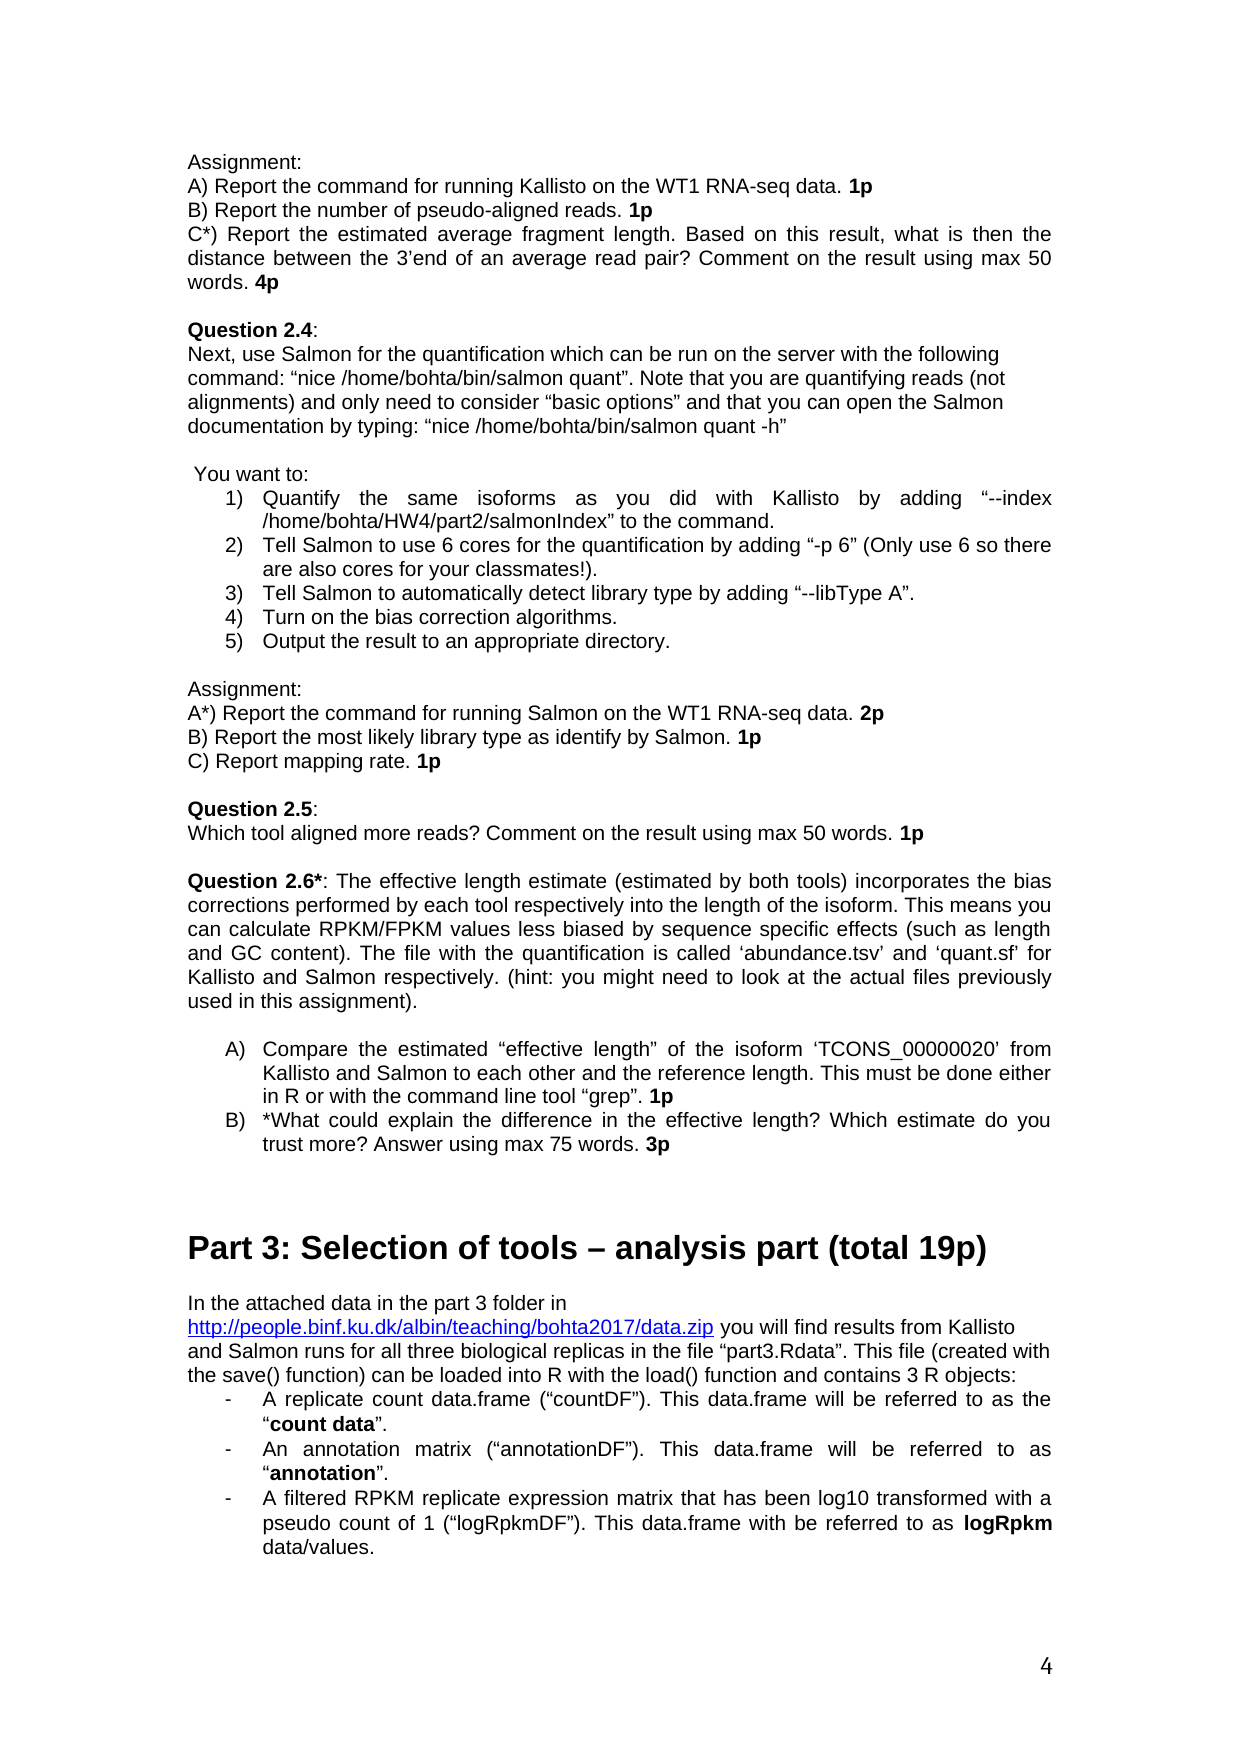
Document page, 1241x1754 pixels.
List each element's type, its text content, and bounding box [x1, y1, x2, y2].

text Question 2.5: [187, 797, 1053, 821]
list *What could explain the difference in the effective length? Which estimate do you trust more? Answer using max 75 words. 3p [225, 1108, 1053, 1156]
text In the attached data in the part 3 folder in http://people.binf.ku.dk/albin/teaching/bohta2017/data.zip you will find results from Kallisto and Salmon runs for all three biological replicas in the file “part3.Rdata”. This file (created with the save() function) can be loaded into R with the load() function and contains 3 R objects: [187, 1291, 1053, 1386]
list A filtered RPKM replicate expression matrix that has been log10 transformed with a pseudo count of 1 (“logRpkmDF”). This data.frame with be referred to as logRpkm data/values. [225, 1485, 1053, 1558]
list A replicate count data.frame (“countDF”). This data.frame will be referred to as the “count data”. [225, 1386, 1053, 1436]
text B) Report the number of pseudo-aligned reads. 1p [187, 198, 1053, 222]
list Output the result to an appropriate directory. [225, 629, 1053, 653]
text Assignment: A*) Report the command for running Salmon on the WT1 RNA-seq data. 2p [187, 677, 1053, 725]
list Quantify the same isoforms as you did with Kallisto by adding “--index /home/bohta/HW4/part2/salmonIndex” to the command. [225, 485, 1053, 533]
list Tell Salmon to use 6 cores for the quantification by adding “-p 6” (Only use 6 so there are also cores for your classmates!). [225, 533, 1053, 581]
text C*) Report the estimated average fragment length. Based on this result, what is then the distance between the 3’end of an average read pair? Comment on the result using max 50 words. 4p [187, 222, 1053, 294]
text Assignment: A) Report the command for running Kallisto on the WT1 RNA-seq data. 1p [187, 150, 1053, 198]
text Part 3: Selection of tools – analysis part (total 19p) [187, 1228, 1053, 1267]
text Question 2.4: Next, use Salmon for the quantification which can be run on the server with the following command: “nice /home/bohta/bin/salmon quant”. Note that you are quantifying reads (not alignments) and only need to consider “basic options” and that you can open the Salmon documentation by typing: “nice /home/bohta/bin/salmon quant -h” [187, 318, 1053, 437]
text C) Report mapping rate. 1p [187, 749, 1053, 773]
list Tell Salmon to automatically detect library type by adding “--libType A”. [225, 581, 1053, 605]
text You want to: [187, 461, 1053, 485]
text Which tool aligned more reads? Comment on the result using max 50 words. 1p [187, 821, 1053, 845]
list Compare the estimated “effective length” of the isoform ‘TCONS_00000020’ from Kallisto and Salmon to each other and the reference length. This must be done either in R or with the command line tool “grep”. 1p [225, 1036, 1053, 1108]
text Question 2.6*: The effective length estimate (estimated by both tools) incorporates the bias corrections performed by each tool respectively into the length of the isoform. This means you can calculate RPKM/FPKM values less biased by sequence specific effects (such as length and GC content). The file with the quantification is called ‘abundance.tsv’ and ‘quant.sf’ for Kallisto and Salmon respectively. (hint: you might need to look at the actual files previously used in this assignment). [187, 869, 1053, 1012]
list Turn on the bias correction algorithms. [225, 605, 1053, 629]
text B) Report the most likely library type as identify by Salmon. 1p [187, 725, 1053, 749]
list An annotation matrix (“annotationDF”). This data.frame will be referred to as “annotation”. [225, 1436, 1053, 1485]
